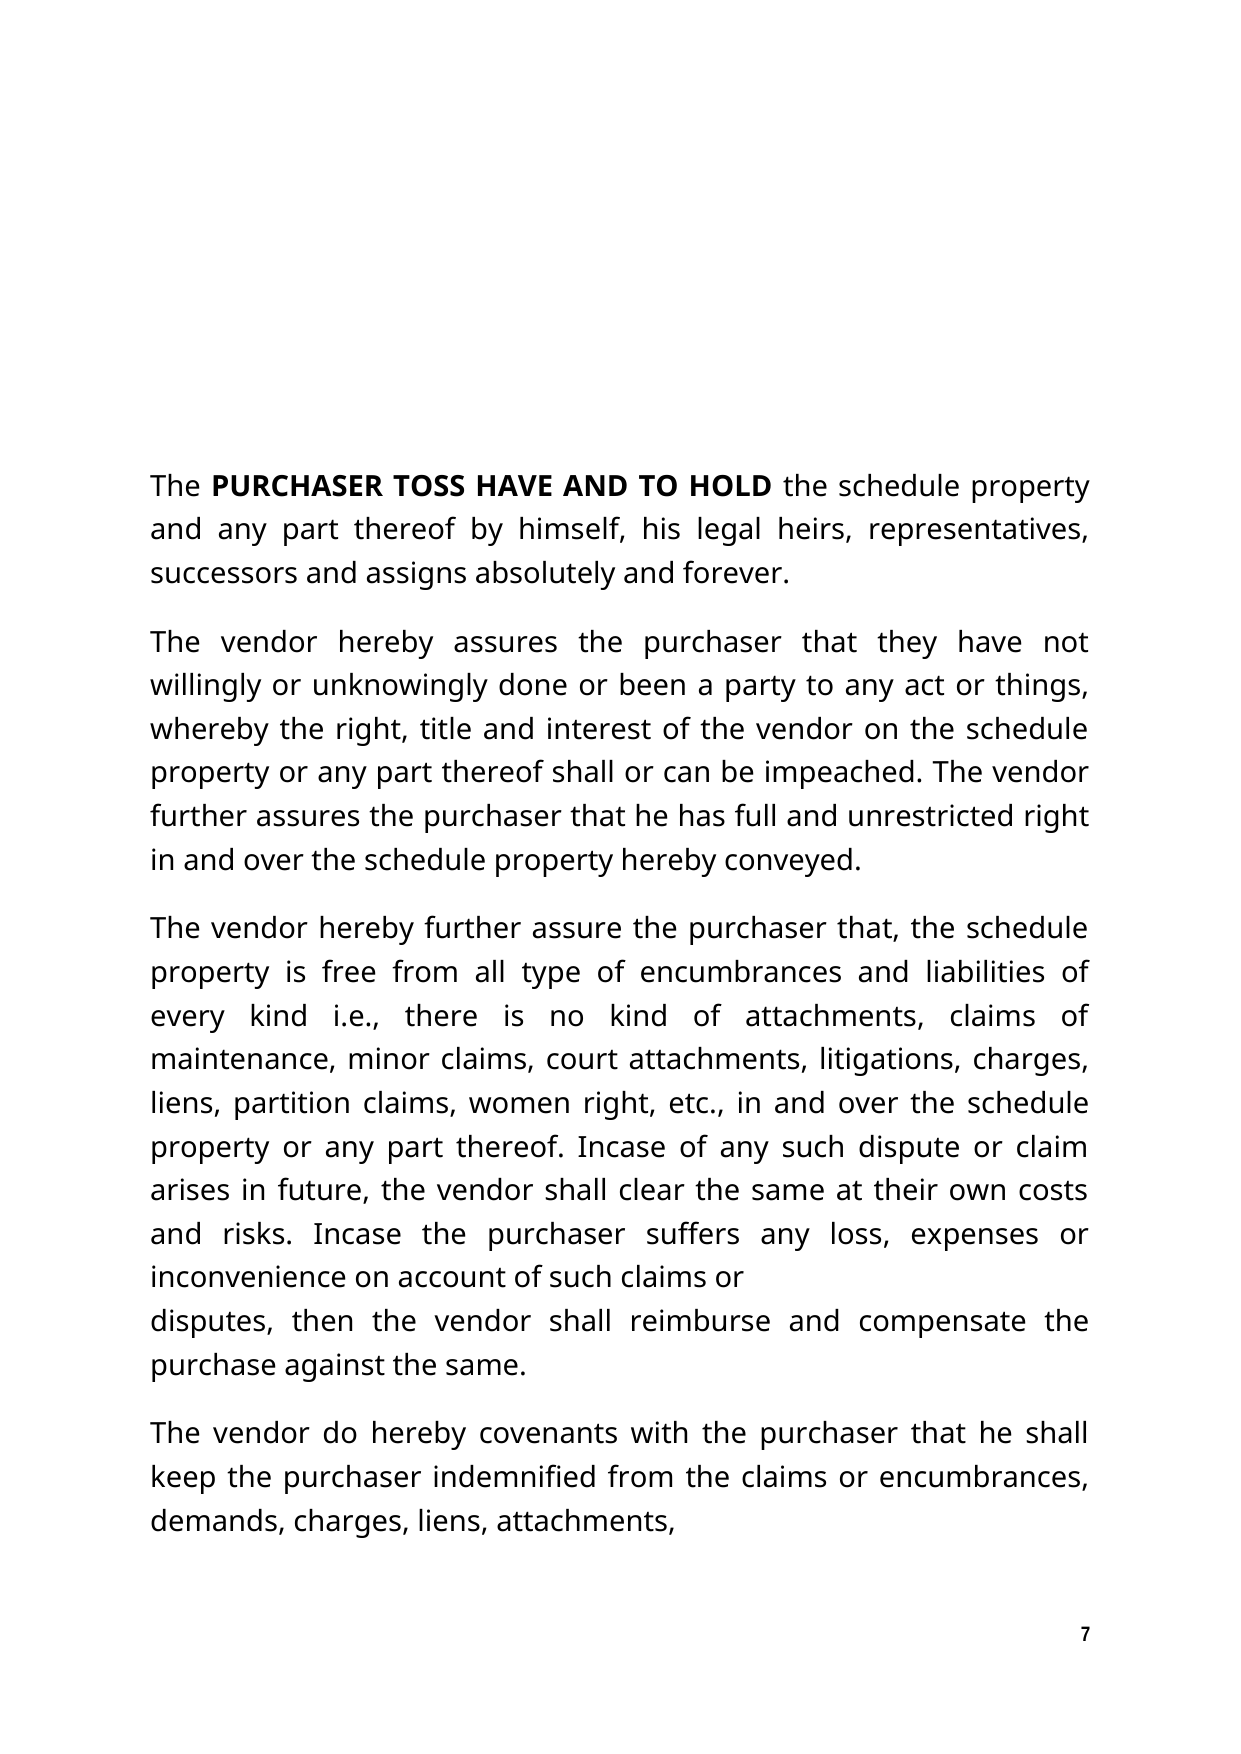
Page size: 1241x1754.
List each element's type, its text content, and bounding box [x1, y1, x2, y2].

text disputes, then the vendor shall reimburse and compensate the purchase against the same. [150, 1300, 1090, 1384]
text The vendor hereby assures the purchaser that they have not willingly or unknowingly done or been a party to any act or things, whereby the right, title and interest of the vendor on the schedule property or any part thereof shall or can be impeached. The vendor further assures the purchaser that he has full and unrestricted right in and over the schedule property hereby conveyed. [150, 621, 1090, 879]
text The vendor hereby further assure the purchaser that, the schedule property is free from all type of encumbrances and liabilities of every kind i.e., there is no kind of attachments, claims of maintenance, minor claims, court attachments, litigations, charges, liens, partition claims, women right, etc., in and over the schedule property or any part thereof. Incase of any such dispute or claim arises in future, the vendor shall clear the same at their own costs and risks. Incase the purchaser suffers any loss, expenses or inconvenience on account of such claims or [150, 908, 1090, 1296]
text The PURCHASER TOSS HAVE AND TO HOLD the schedule property and any part thereof by himself, his legal heirs, representatives, successors and assigns absolutely and forever. [150, 465, 1090, 592]
text The vendor do hereby covenants with the purchaser that he shall keep the purchaser indemnified from the claims or encumbrances, demands, charges, liens, attachments, [150, 1413, 1090, 1539]
